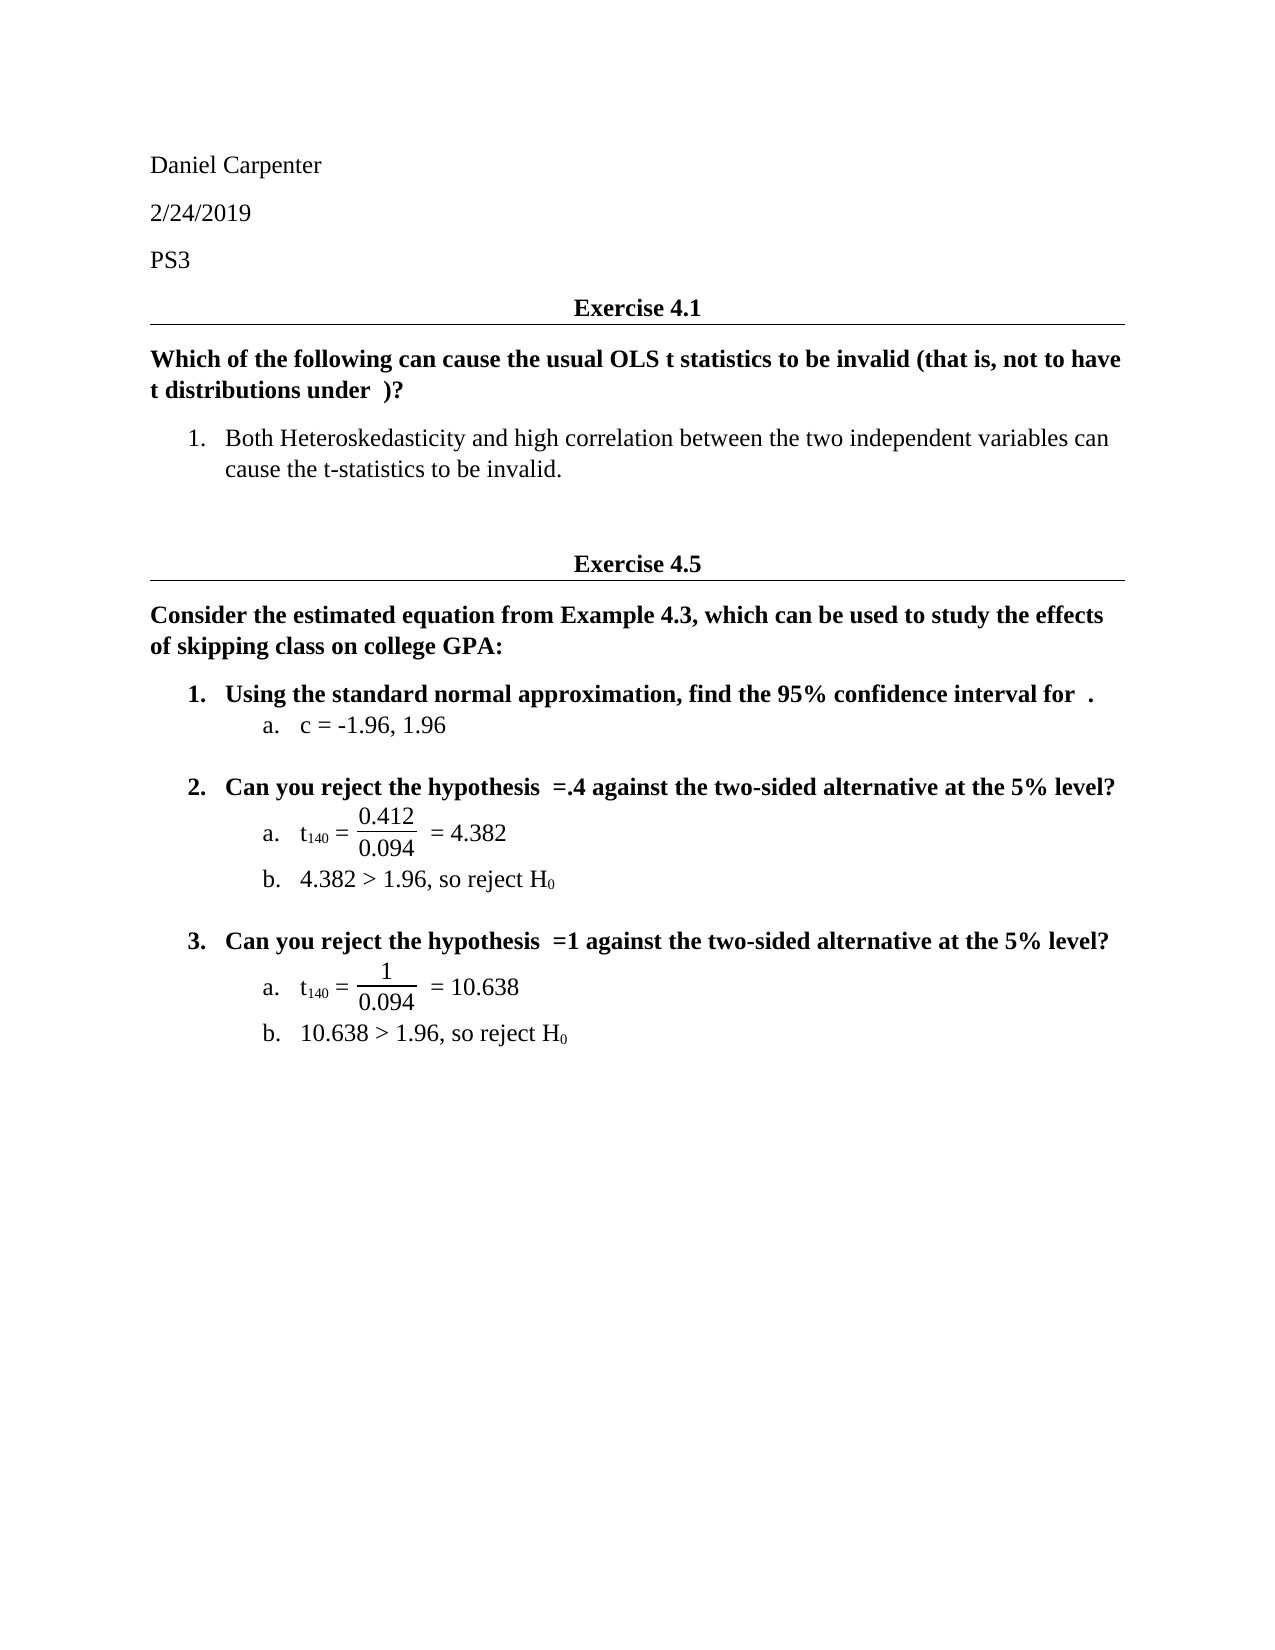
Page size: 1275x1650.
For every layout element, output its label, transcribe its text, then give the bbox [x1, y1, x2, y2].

text Consider the estimated equation from Example 4.3, which can be used to study the effects of skipping class on college GPA: [150, 600, 1125, 660]
list c = -1.96, 1.96 [262, 710, 1125, 738]
list t140 = = 10.638 [262, 957, 1125, 1016]
text 2/24/2019 [150, 198, 1125, 226]
list Both Heteroskedasticity and high correlation between the two independent variables can cause the t-statistics to be invalid. [187, 423, 1125, 482]
list Can you reject the hypothesis =1 against the two-sided alternative at the 5% level? [187, 926, 1125, 955]
text PS3 [150, 245, 1125, 274]
list 10.638 > 1.96, so reject H0 [262, 1018, 1125, 1047]
list Using the standard normal approximation, find the 95% confidence interval for . [187, 679, 1125, 707]
list t140 = = 4.382 [262, 803, 1125, 862]
list 4.382 > 1.96, so reject H0 [262, 864, 1125, 893]
text Exercise 4.1 [150, 293, 1125, 324]
list Can you reject the hypothesis =.4 against the two-sided alternative at the 5% level? [187, 772, 1125, 801]
text Daniel Carpenter [150, 150, 1125, 179]
text Exercise 4.5 [150, 549, 1125, 580]
text Which of the following can cause the usual OLS t statistics to be invalid (that is, not to have t distributions under )? [150, 344, 1125, 404]
